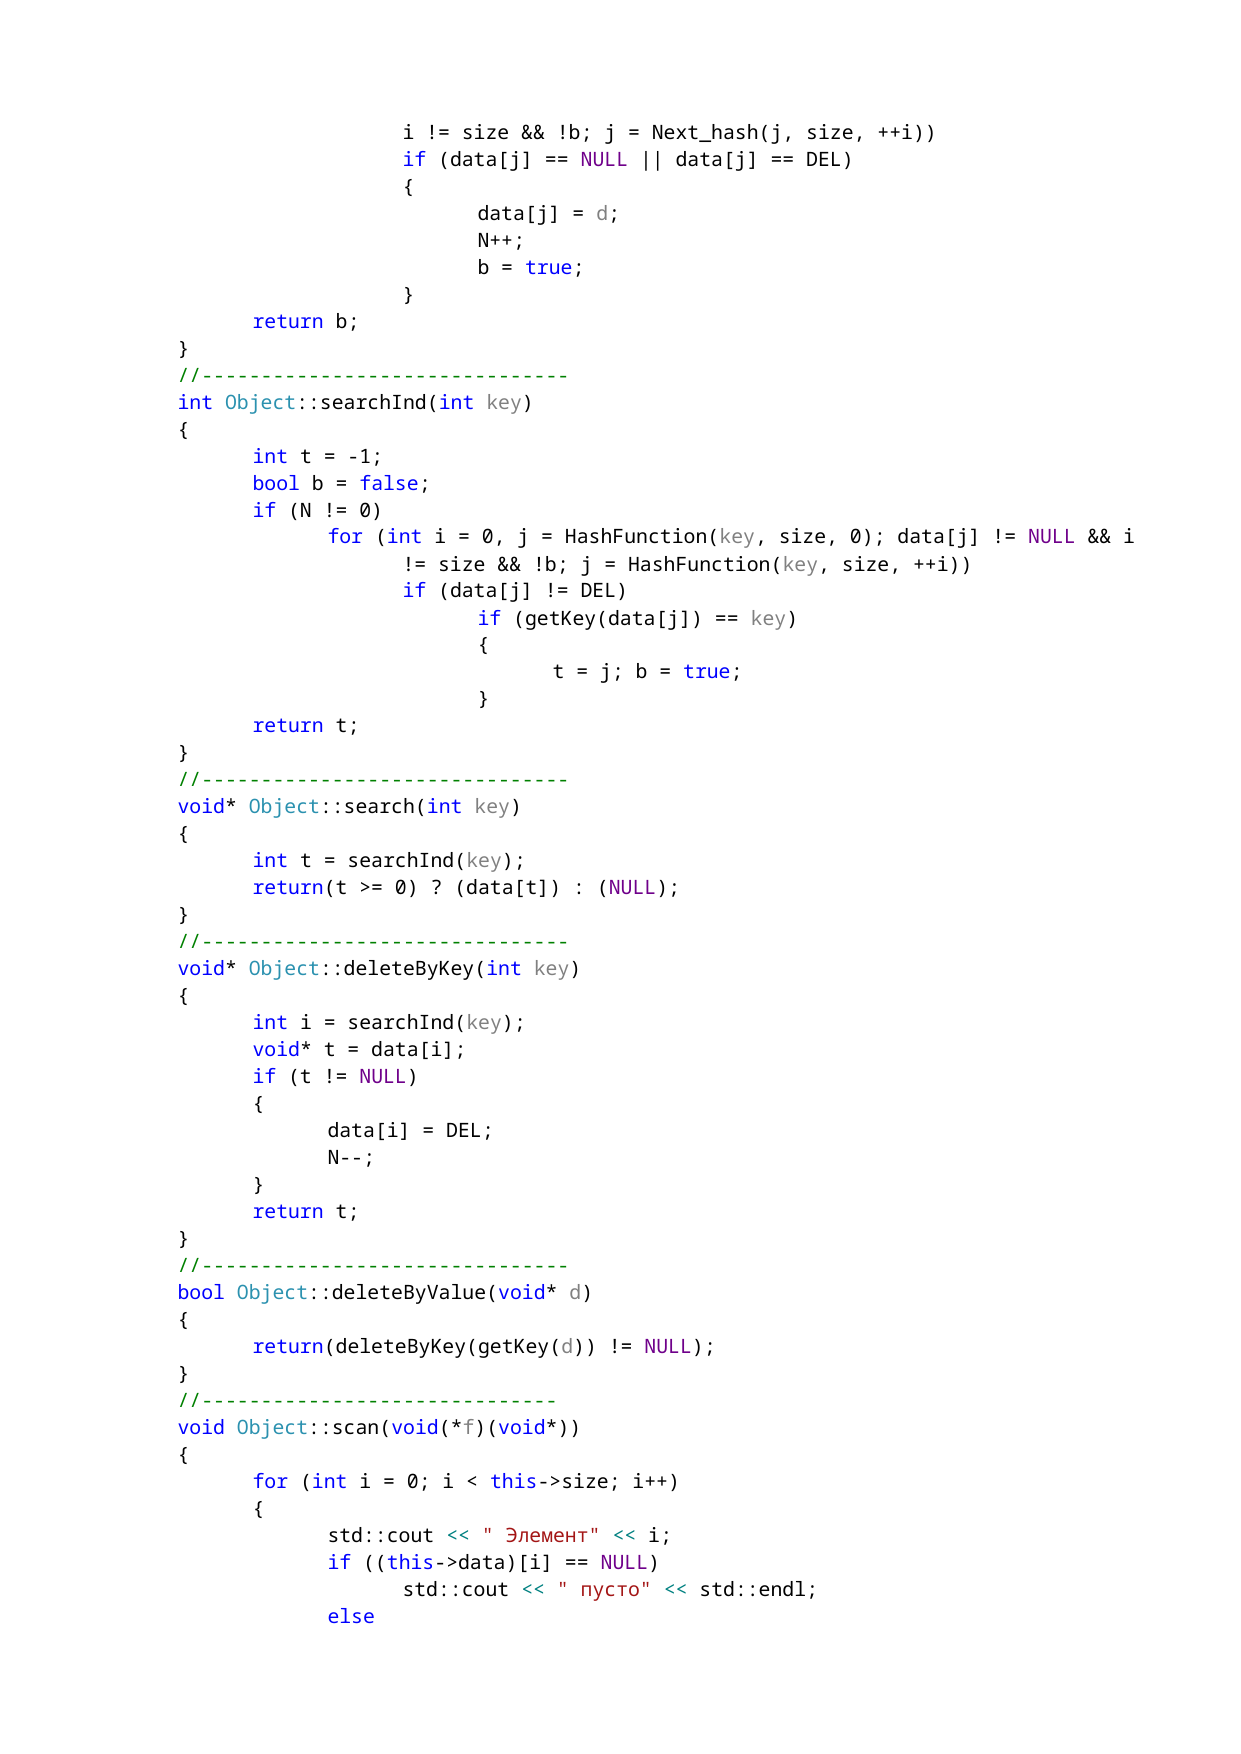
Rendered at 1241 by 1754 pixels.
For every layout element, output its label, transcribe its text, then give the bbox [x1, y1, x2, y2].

text //------------------------------ [177, 1386, 1152, 1413]
text int Object::searchInd(int key) [177, 388, 1152, 415]
text if (N != 0) [177, 496, 1152, 523]
text int i = searchInd(key); [177, 1008, 1152, 1035]
text t = j; b = true; [177, 658, 1152, 685]
text data[i] = DEL; [177, 1116, 1152, 1143]
text for (int i = 0; i < this->size; i++) [177, 1467, 1152, 1494]
text for (int i = 0, j = HashFunction(key, size, 0); data[j] != NULL && i [177, 523, 1152, 550]
text data[j] = d; [177, 199, 1152, 226]
text { [177, 1494, 1152, 1521]
text return b; [177, 307, 1152, 334]
text } [177, 1224, 1152, 1251]
text else [177, 1602, 1152, 1629]
text //------------------------------- [177, 361, 1152, 388]
text return t; [177, 712, 1152, 739]
text } [177, 280, 1152, 307]
text } [177, 1359, 1152, 1386]
text { [177, 981, 1152, 1008]
text } [177, 739, 1152, 766]
text if (data[j] != DEL) [177, 577, 1152, 604]
text { [177, 1305, 1152, 1332]
text { [177, 631, 1152, 658]
text } [177, 685, 1152, 712]
text { [177, 1089, 1152, 1116]
text void* Object::deleteByKey(int key) [177, 954, 1152, 981]
text { [177, 819, 1152, 847]
text std::cout << " Элемент" << i; [177, 1521, 1152, 1548]
text != size && !b; j = HashFunction(key, size, ++i)) [177, 550, 1152, 577]
text if (t != NULL) [177, 1062, 1152, 1089]
text return t; [177, 1197, 1152, 1224]
text { [177, 1440, 1152, 1467]
text } [177, 901, 1152, 927]
text bool Object::deleteByValue(void* d) [177, 1278, 1152, 1305]
text if (getKey(data[j]) == key) [177, 604, 1152, 631]
text void* t = data[i]; [177, 1035, 1152, 1062]
text { [177, 172, 1152, 199]
text if ((this->data)[i] == NULL) [177, 1548, 1152, 1575]
text bool b = false; [177, 469, 1152, 496]
text int t = searchInd(key); [177, 847, 1152, 873]
text } [177, 1170, 1152, 1197]
text std::cout << " пусто" << std::endl; [177, 1575, 1152, 1602]
text int t = -1; [177, 442, 1152, 469]
text } [177, 334, 1152, 361]
text //------------------------------- [177, 927, 1152, 954]
text { [177, 415, 1152, 442]
text return(deleteByKey(getKey(d)) != NULL); [177, 1332, 1152, 1359]
text N++; [177, 226, 1152, 253]
text void* Object::search(int key) [177, 793, 1152, 819]
text void Object::scan(void(*f)(void*)) [177, 1413, 1152, 1440]
text i != size && !b; j = Next_hash(j, size, ++i)) [177, 118, 1152, 145]
text //------------------------------- [177, 766, 1152, 793]
text return(t >= 0) ? (data[t]) : (NULL); [177, 873, 1152, 901]
text if (data[j] == NULL || data[j] == DEL) [177, 145, 1152, 172]
text b = true; [177, 253, 1152, 280]
text N--; [177, 1143, 1152, 1170]
text //------------------------------- [177, 1251, 1152, 1278]
